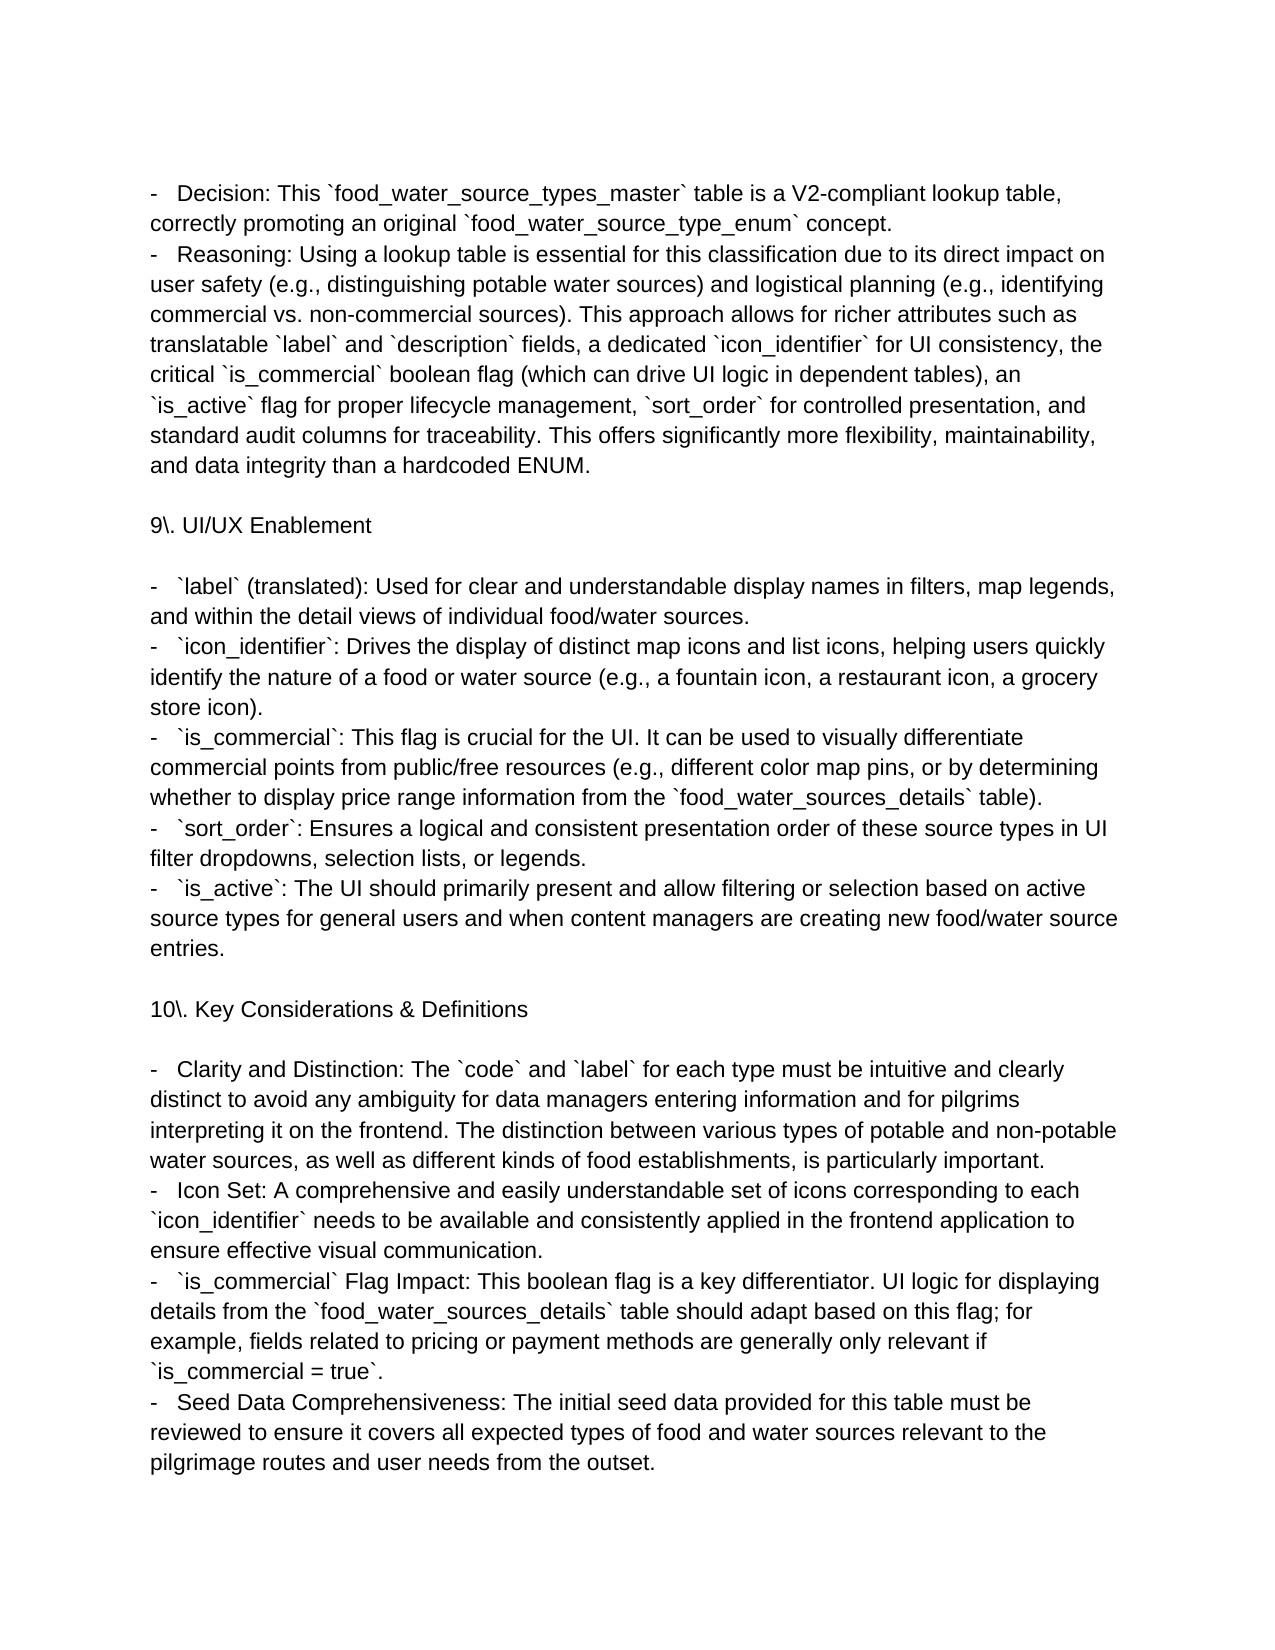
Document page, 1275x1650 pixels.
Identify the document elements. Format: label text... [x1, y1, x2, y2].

text - `sort_order`: Ensures a logical and consistent presentation order of these source types in UI filter dropdowns, selection lists, or legends. [150, 814, 1125, 871]
text - Seed Data Comprehensiveness: The initial seed data provided for this table must be reviewed to ensure it covers all expected types of food and water sources relevant to the pilgrimage routes and user needs from the outset. [150, 1388, 1125, 1475]
text 10\. Key Considerations & Definitions [150, 996, 1125, 1022]
text - `is_active`: The UI should primarily present and allow filtering or selection based on active source types for general users and when content managers are creating new food/water source entries. [150, 875, 1125, 962]
text - Decision: This `food_water_source_types_master` table is a V2-compliant lookup table, correctly promoting an original `food_water_source_type_enum` concept. [150, 180, 1125, 237]
text - `icon_identifier`: Drives the display of distinct map icons and list icons, helping users quickly identify the nature of a food or water source (e.g., a fountain icon, a restaurant icon, a grocery store icon). [150, 633, 1125, 720]
text - `label` (translated): Used for clear and understandable display names in filters, map legends, and within the detail views of individual food/water sources. [150, 573, 1125, 629]
text - `is_commercial`: This flag is crucial for the UI. It can be used to visually differentiate commercial points from public/free resources (e.g., different color map pins, or by determining whether to display price range information from the `food_water_sources_details` table). [150, 724, 1125, 811]
text - Clarity and Distinction: The `code` and `label` for each type must be intuitive and clearly distinct to avoid any ambiguity for data managers entering information and for pilgrims interpreting it on the frontend. The distinction between various types of potable and non-potable water sources, as well as different kinds of food establishments, is particularly important. [150, 1056, 1125, 1173]
text - `is_commercial` Flag Impact: This boolean flag is a key differentiator. UI logic for displaying details from the `food_water_sources_details` table should adapt based on this flag; for example, fields related to pricing or payment methods are generally only relevant if `is_commercial = true`. [150, 1268, 1125, 1385]
text - Reasoning: Using a lookup table is essential for this classification due to its direct impact on user safety (e.g., distinguishing potable water sources) and logistical planning (e.g., identifying commercial vs. non-commercial sources). This approach allows for richer attributes such as translatable `label` and `description` fields, a dedicated `icon_identifier` for UI consistency, the critical `is_commercial` boolean flag (which can drive UI logic in dependent tables), an `is_active` flag for proper lifecycle management, `sort_order` for controlled presentation, and standard audit columns for traceability. This offers significantly more flexibility, maintainability, and data integrity than a hardcoded ENUM. [150, 241, 1125, 478]
text - Icon Set: A comprehensive and easily understandable set of icons corresponding to each `icon_identifier` needs to be available and consistently applied in the frontend application to ensure effective visual communication. [150, 1177, 1125, 1264]
text 9\. UI/UX Enablement [150, 512, 1125, 539]
